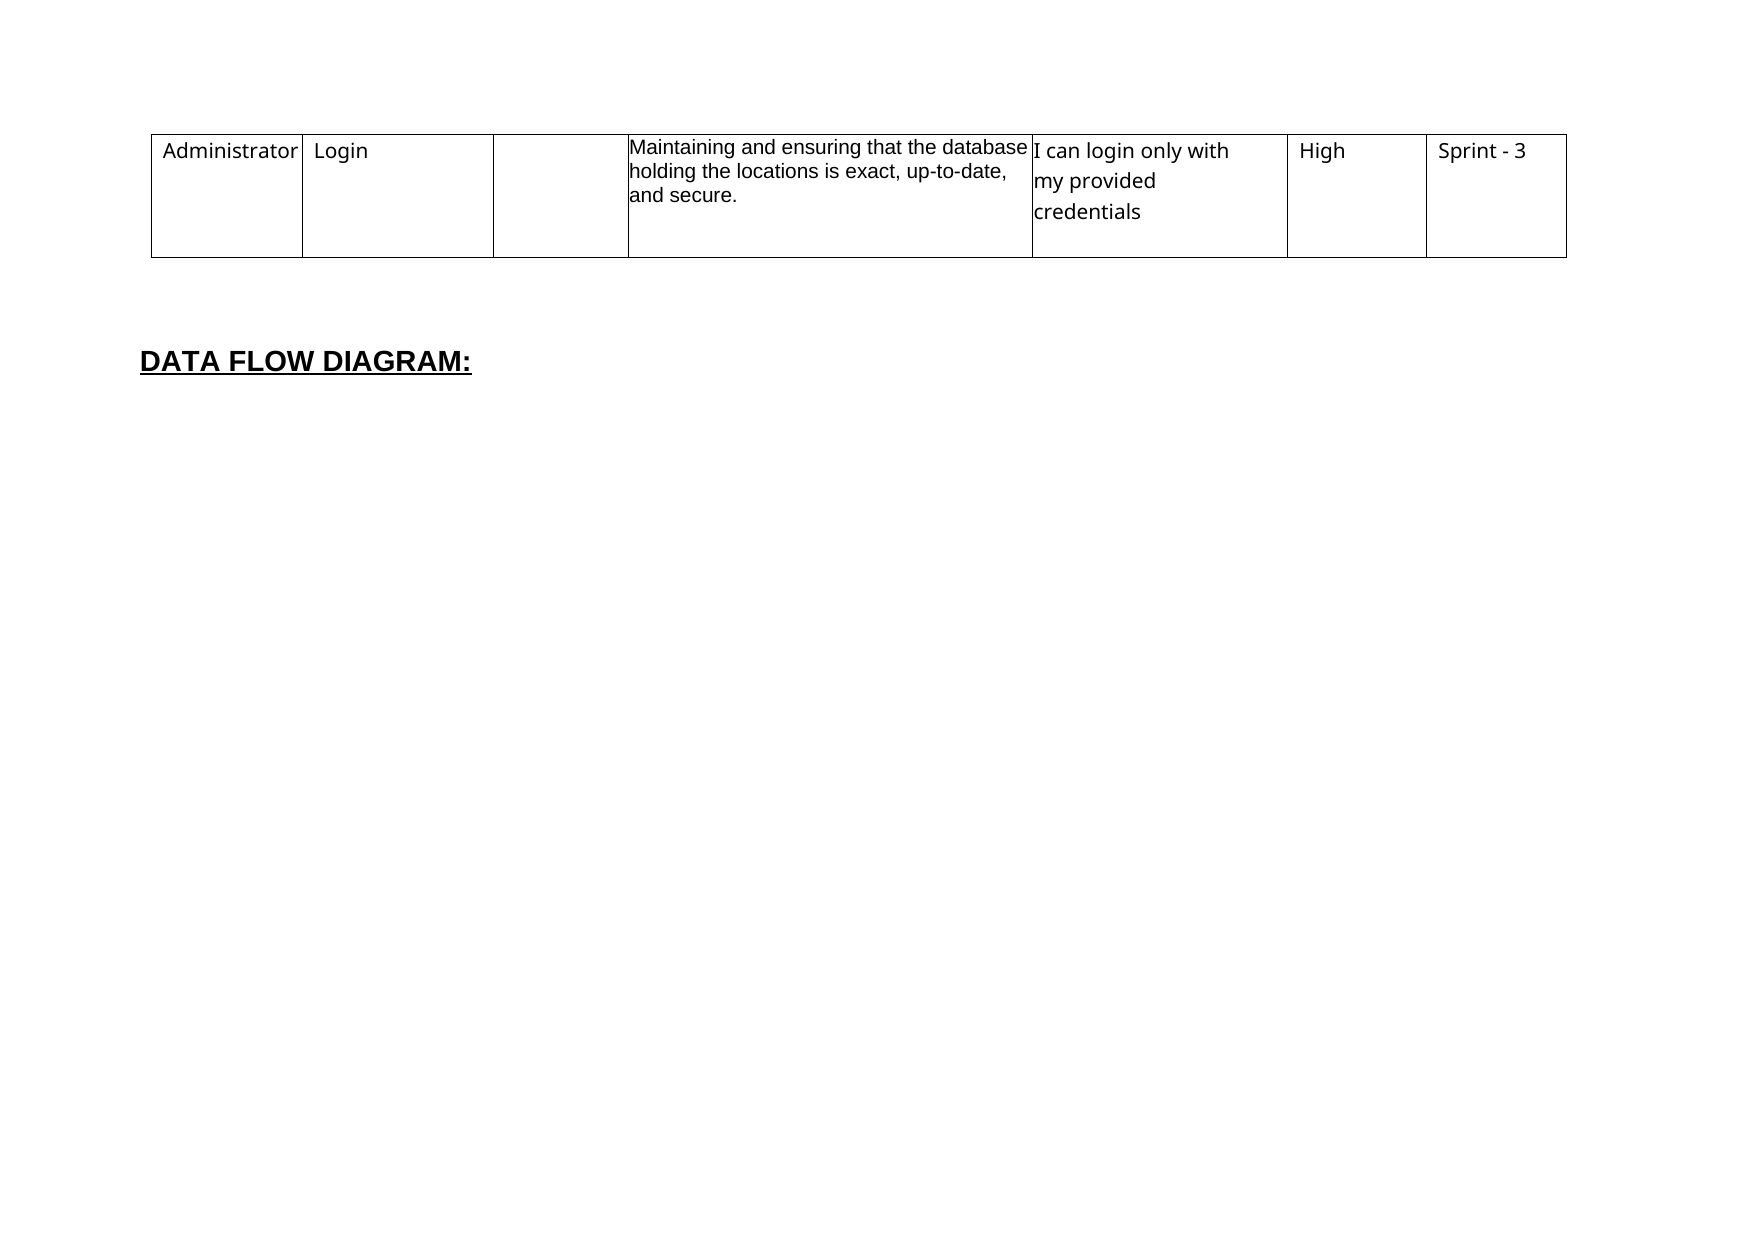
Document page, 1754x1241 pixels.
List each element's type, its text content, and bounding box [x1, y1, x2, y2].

table_header Administrator [152, 135, 302, 257]
table_header Maintaining and ensuring that the database holding the locations is exact, up-to-date, and secure. [629, 135, 1032, 257]
table_header Sprint - 3 [1427, 135, 1566, 257]
table_header High [1288, 135, 1426, 257]
table_header Login [303, 135, 493, 257]
table_header I can login only with my provided credentials [1033, 135, 1287, 257]
table_header [494, 135, 628, 257]
text DATA FLOW DIAGRAM: [139, 344, 1579, 377]
